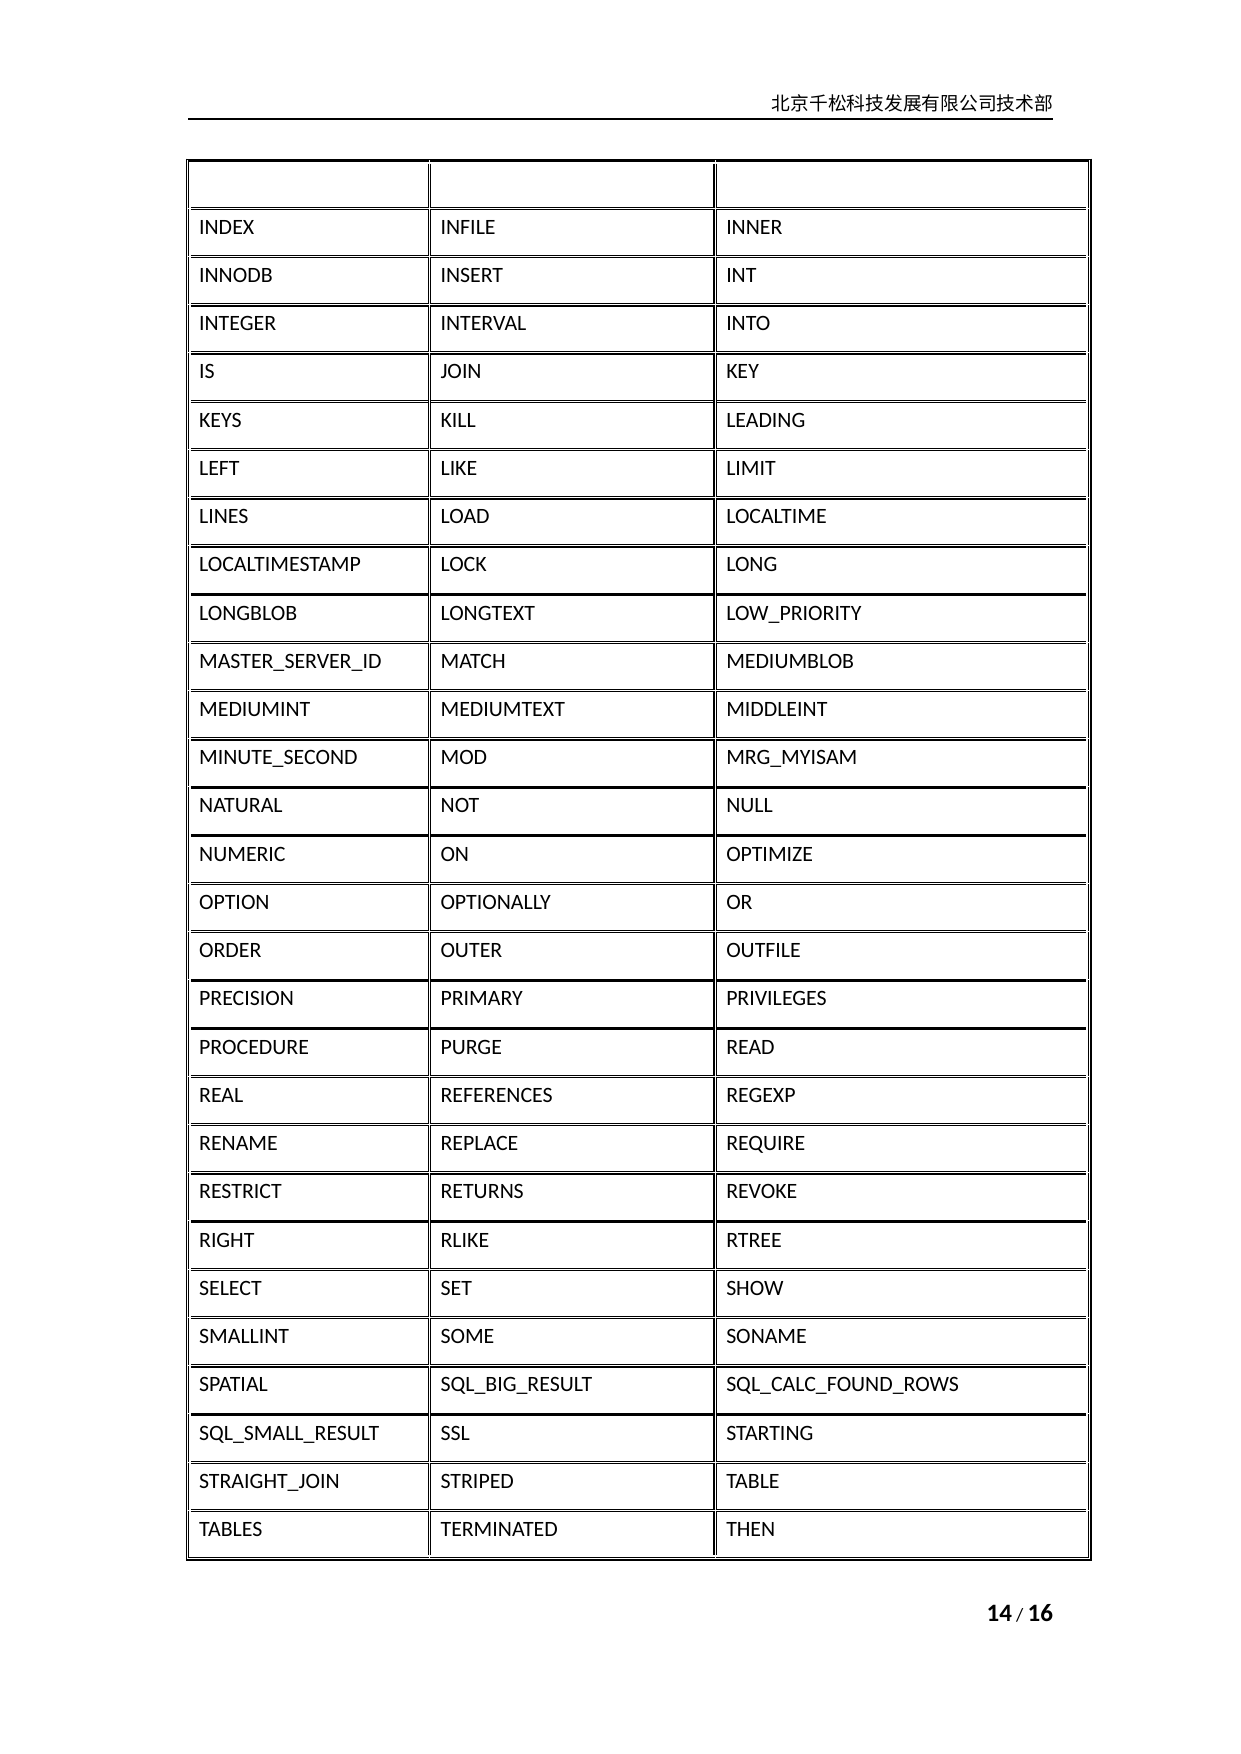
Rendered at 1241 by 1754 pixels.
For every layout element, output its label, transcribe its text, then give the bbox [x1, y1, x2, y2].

table_cell LIKE [431, 451, 713, 496]
table_cell INTO [715, 303, 1090, 351]
table_cell INNER [717, 207, 1088, 255]
table_cell MATCH [431, 644, 713, 689]
table_cell INT [717, 255, 1088, 303]
table_cell TERMINATED [429, 1509, 715, 1557]
table_cell MIDDLEINT [717, 689, 1088, 737]
table_cell LONG [715, 544, 1090, 593]
table_cell LINES [189, 496, 428, 544]
table_cell PRIVILEGES [717, 979, 1090, 1027]
table_cell KEY [715, 351, 1090, 400]
table_cell STARTING [717, 1413, 1090, 1461]
table_cell KEYS [189, 400, 428, 448]
table_cell REQUIRE [717, 1123, 1088, 1171]
table_cell JOIN [431, 355, 713, 400]
table_cell OPTIMIZE [717, 834, 1088, 882]
table_cell RETURNS [431, 1175, 713, 1219]
table_cell TABLES [189, 1509, 429, 1557]
table_cell LIMIT [717, 448, 1088, 496]
table_cell INDEX [189, 207, 428, 255]
table_cell THEN [715, 1509, 1088, 1557]
table_cell PURGE [431, 1030, 713, 1075]
table_cell INTEGER [188, 303, 429, 351]
table_cell INSERT [431, 258, 713, 303]
table_cell SELECT [189, 1268, 428, 1316]
table_cell SHOW [717, 1268, 1088, 1316]
table_cell RENAME [189, 1123, 428, 1171]
table_cell OPTION [189, 882, 428, 930]
table_cell NUMERIC [189, 834, 428, 882]
table_cell NULL [717, 786, 1090, 834]
table_cell OR [717, 882, 1088, 930]
table_cell OPTIONALLY [431, 885, 713, 930]
table_cell IS [188, 351, 429, 400]
table_cell MRG_MYISAM [717, 737, 1088, 786]
table_cell SQL_BIG_RESULT [431, 1368, 713, 1412]
table_cell REAL [189, 1075, 428, 1123]
table_cell OUTER [431, 933, 713, 978]
table_cell LOCK [431, 548, 713, 593]
table_cell IN [715, 161, 1088, 207]
table_cell INFILE [431, 210, 713, 255]
table_cell REGEXP [717, 1075, 1088, 1123]
table_cell MEDIUMBLOB [717, 641, 1088, 689]
table_cell REFERENCES [431, 1078, 713, 1123]
table_cell STRIPED [431, 1464, 713, 1509]
table_cell INNODB [189, 255, 428, 303]
table_cell MINUTE_SECOND [189, 737, 428, 786]
table_cell INTERVAL [431, 307, 713, 351]
table_cell NOT [431, 789, 713, 834]
table_cell PROCEDURE [189, 1027, 428, 1075]
table_cell SONAME [717, 1316, 1088, 1364]
table_cell STRAIGHT_JOIN [189, 1461, 428, 1509]
table_cell LEADING [717, 400, 1088, 448]
table_cell LOCALTIMESTAMP [188, 544, 429, 593]
table_cell MASTER_SERVER_ID [189, 641, 428, 689]
table_cell RIGHT [188, 1220, 428, 1268]
table_cell IGNORE [429, 160, 715, 207]
table_cell MOD [431, 741, 713, 786]
table_cell SSL [431, 1416, 713, 1461]
table_cell PRECISION [188, 979, 428, 1027]
table_cell MEDIUMINT [189, 689, 428, 737]
table_cell NATURAL [188, 786, 428, 834]
table_cell LEFT [189, 448, 428, 496]
table_cell SQL_SMALL_RESULT [188, 1413, 428, 1461]
table_cell READ [717, 1027, 1088, 1075]
table_cell IF [189, 162, 429, 207]
table_cell LONGBLOB [189, 593, 428, 641]
table_cell KILL [431, 403, 713, 448]
table_cell SET [431, 1271, 713, 1316]
table_cell ON [431, 837, 713, 882]
table_cell RESTRICT [188, 1171, 429, 1219]
table_cell SPATIAL [188, 1364, 429, 1412]
table_cell TABLE [717, 1461, 1088, 1509]
table_cell REPLACE [431, 1126, 713, 1171]
table_cell OUTFILE [717, 930, 1088, 978]
table_cell SMALLINT [189, 1316, 428, 1364]
table_cell MEDIUMTEXT [431, 692, 713, 737]
table_cell RTREE [717, 1220, 1090, 1268]
table_cell SQL_CALC_FOUND_ROWS [715, 1364, 1090, 1412]
table_cell SOME [431, 1319, 713, 1364]
table_cell ORDER [189, 930, 428, 978]
table_cell RLIKE [431, 1223, 713, 1268]
table_cell PRIMARY [431, 982, 713, 1027]
table_cell REVOKE [715, 1171, 1090, 1219]
table_cell LOAD [431, 500, 713, 544]
table_cell LONGTEXT [431, 596, 713, 641]
table_cell LOW_PRIORITY [717, 593, 1088, 641]
table_cell LOCALTIME [717, 496, 1088, 544]
